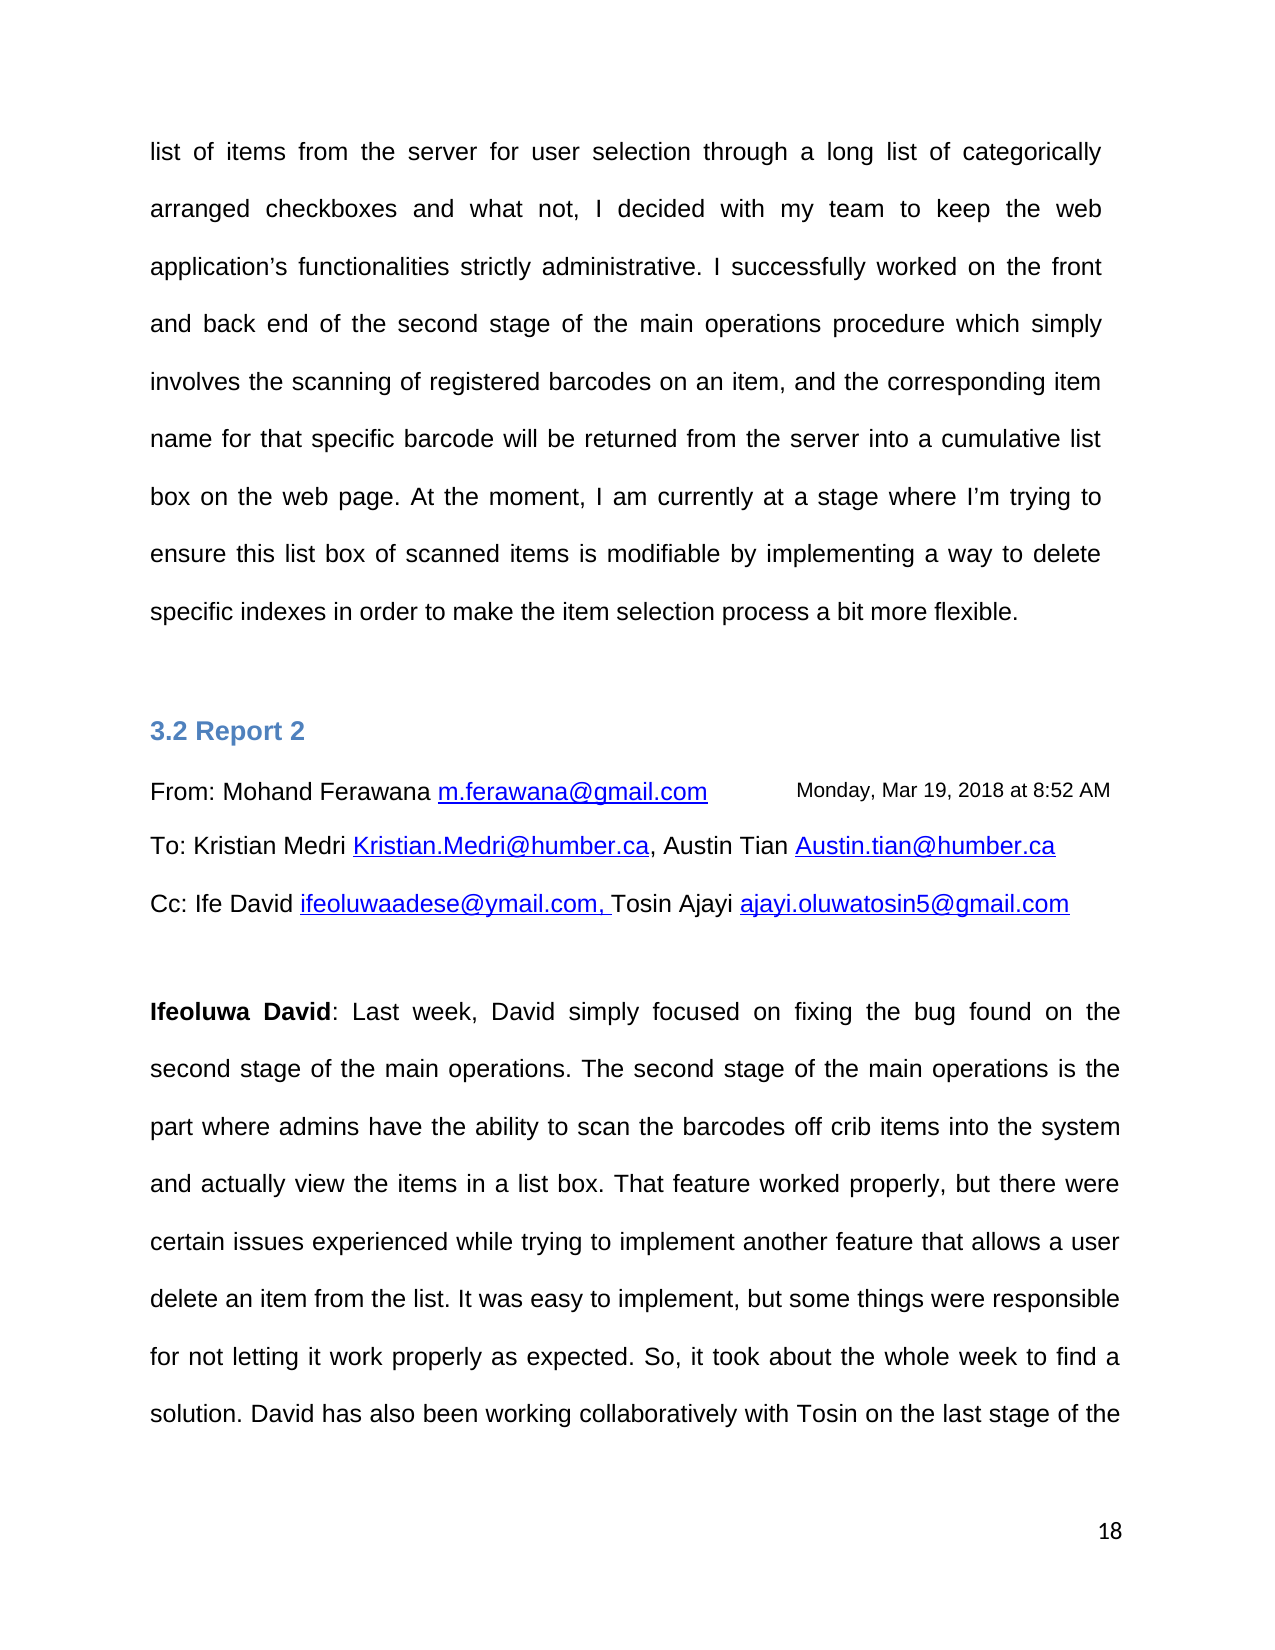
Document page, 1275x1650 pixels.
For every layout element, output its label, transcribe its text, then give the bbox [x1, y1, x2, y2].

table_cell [150, 831, 1122, 1428]
table_header Monday, Mar 19, 2018 at 8:52 AM [796, 777, 1122, 831]
subtitle 3.2 Report 2 [150, 715, 1122, 746]
table_cell [150, 118, 1122, 694]
table_header From: Mohand Ferawana m.ferawana@gmail.com [150, 777, 796, 831]
